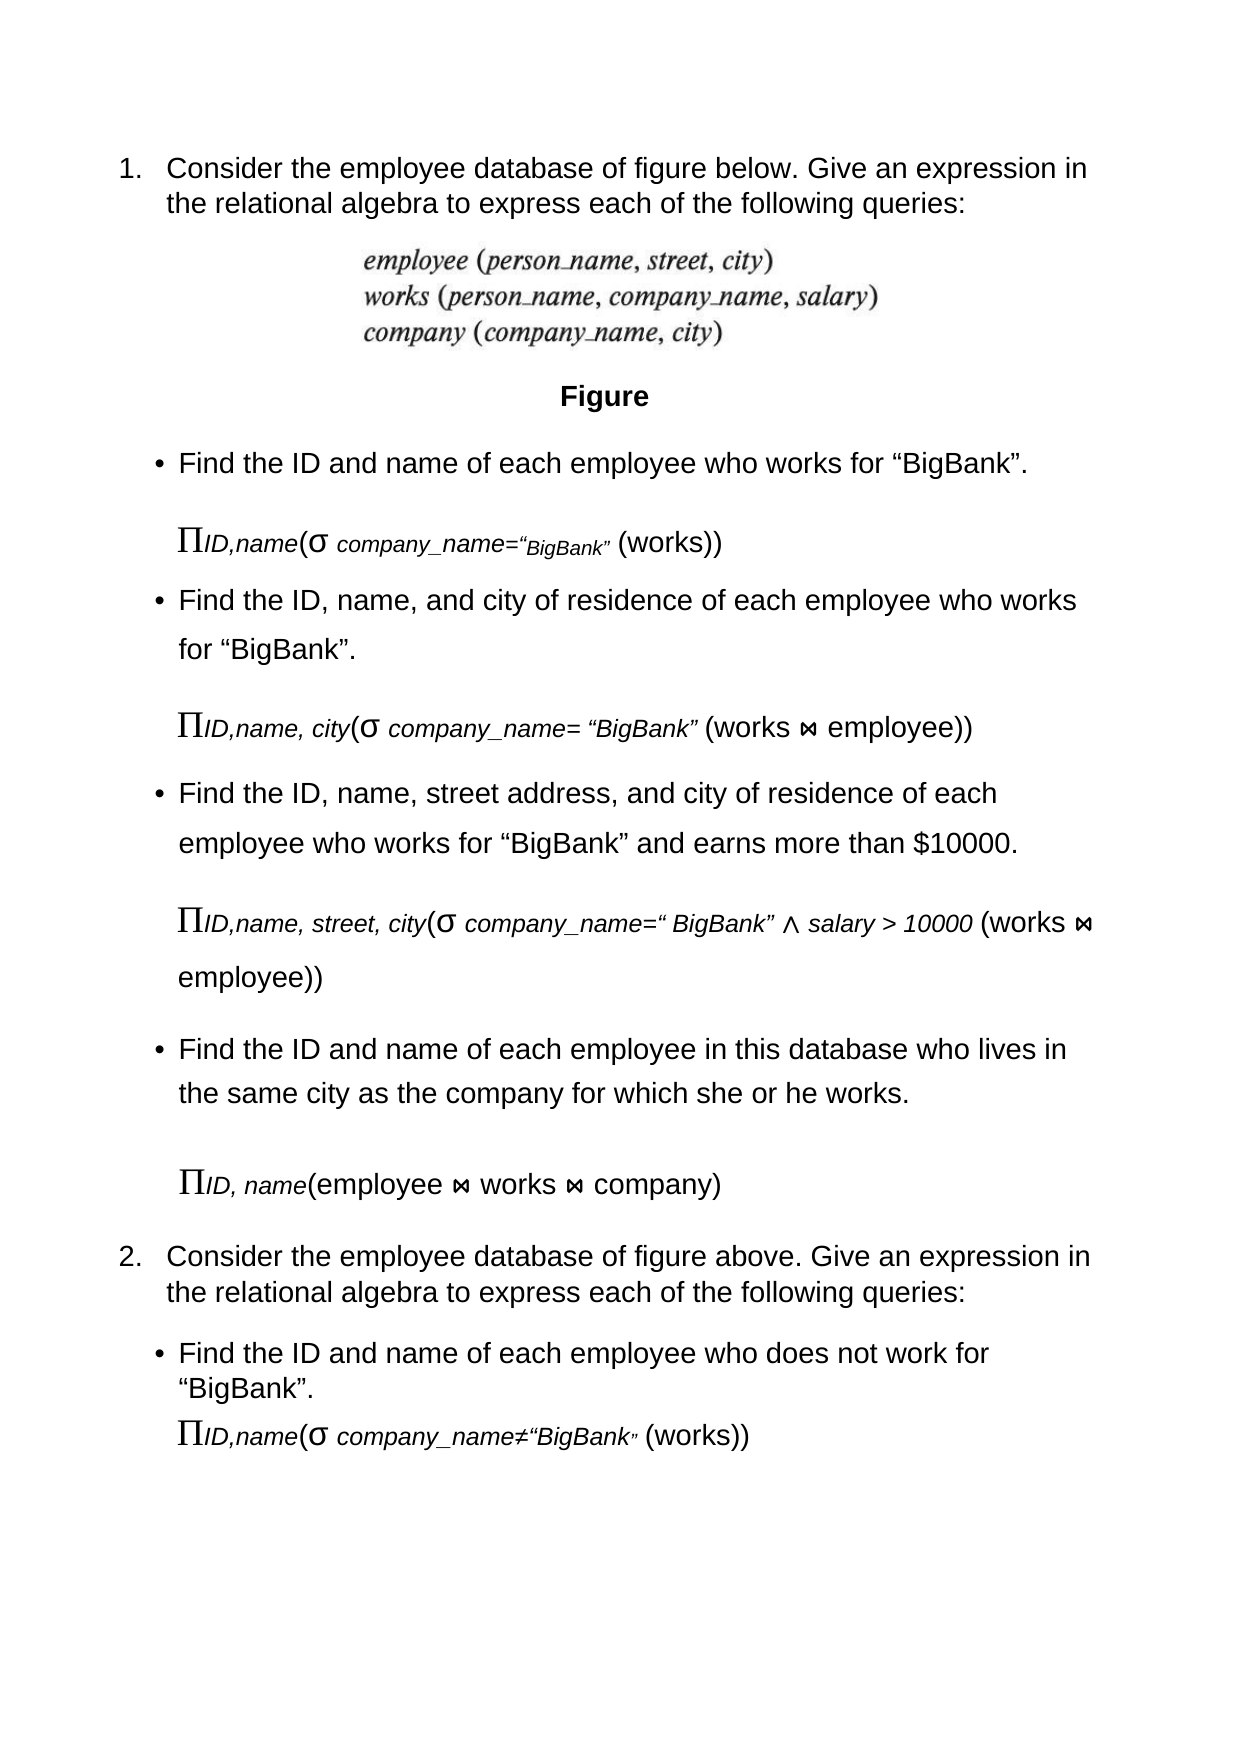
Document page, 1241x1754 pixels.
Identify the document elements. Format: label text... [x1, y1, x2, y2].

text ПID,name(σ company_name≠“BigBank” (works)) [177, 1411, 1099, 1454]
list Consider the employee database of figure below. Give an expression in the relational algebra to express each of the following queries: [118, 151, 1099, 220]
picture [336, 225, 904, 357]
text ПID,name, city(σ company_name= “BigBank” (works ⋈ employee)) [177, 703, 1099, 746]
list Find the ID, name, street address, and city of residence of each employee who works for “BigBank” and earns more than $10000. [154, 776, 1099, 859]
list Find the ID and name of each employee who does not work for “BigBank”. [154, 1336, 1099, 1405]
list Consider the employee database of figure above. Give an expression in the relational algebra to express each of the following queries: [118, 1239, 1099, 1308]
text ПID, name(employee ⋈ works ⋈ company) [178, 1159, 1099, 1202]
list Find the ID and name of each employee in this database who lives in the same city as the company for which she or he works. [154, 1032, 1099, 1110]
text Figure [115, 379, 1099, 413]
text ПID,name, street, city(σ company_name=“ BigBank” ∧ salary > 10000 (works ⋈ employee)) [177, 897, 1099, 993]
text ПID,name(σ company_name=“BigBank” (works)) [177, 517, 1099, 560]
list Find the ID and name of each employee who works for “BigBank”. [154, 446, 1099, 479]
list Find the ID, name, and city of residence of each employee who works for “BigBank”. [154, 583, 1099, 666]
